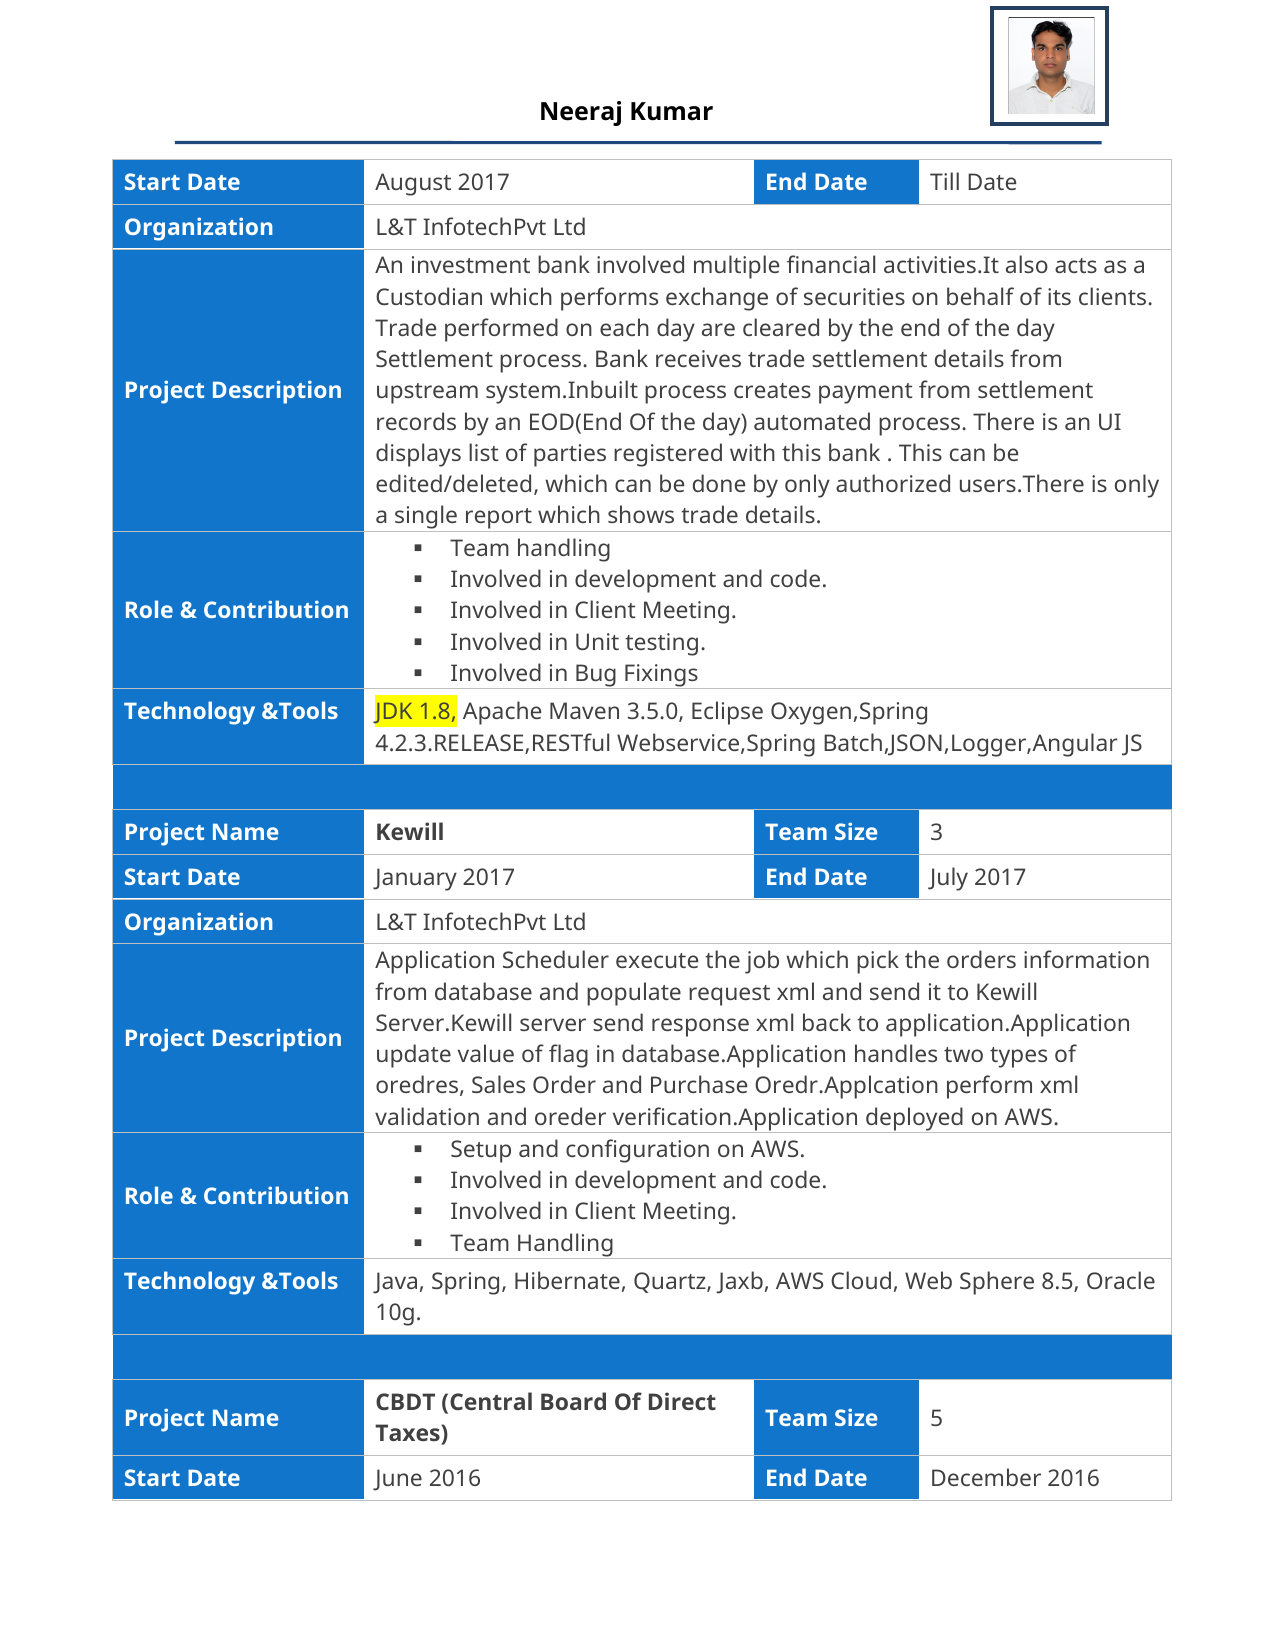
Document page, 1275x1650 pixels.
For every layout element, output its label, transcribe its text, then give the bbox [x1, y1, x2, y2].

table_cell Application Scheduler execute the job which pick the orders information from database and populate request xml and send it to Kewill Server.Kewill server send response xml back to application.Application update value of flag in database.Application handles two types of oredres, Sales Order and Purchase Oredr.Applcation perform xml validation and oreder verification.Application deployed on AWS. [364, 944, 1171, 1132]
table_cell August 2017 [364, 160, 754, 204]
table_cell Java, Spring, Hibernate, Quartz, Jaxb, AWS Cloud, Web Sphere 8.5, Oracle 10g. [364, 1259, 1171, 1334]
table_cell Role & Contribution [113, 1133, 364, 1258]
table_cell Organization [113, 205, 364, 248]
table_cell CBDT (Central Board Of Direct Taxes) [364, 1380, 754, 1455]
table_cell L&T InfotechPvt Ltd [364, 900, 1171, 943]
table_cell Team Size [754, 1380, 919, 1455]
table_cell Technology &Tools [113, 689, 364, 764]
table_cell June 2016 [364, 1456, 754, 1499]
table_cell End Date [754, 1456, 919, 1499]
table_cell Project Name [113, 810, 364, 854]
table_cell End Date [754, 160, 919, 204]
table_cell July 2017 [919, 855, 1171, 898]
table_cell [113, 765, 1172, 809]
table_cell Project Description [113, 250, 364, 531]
table_cell Till Date [919, 160, 1171, 204]
picture [1008, 17, 1095, 114]
table_cell Start Date [113, 1456, 364, 1499]
table_cell L&T InfotechPvt Ltd [364, 205, 1171, 248]
table_cell 5 [919, 1380, 1171, 1455]
table_cell End Date [754, 855, 919, 898]
table_cell 3 [919, 810, 1171, 854]
table_cell Start Date [113, 855, 364, 898]
table_cell Start Date [113, 160, 364, 204]
table_cell [113, 1335, 1172, 1379]
table_cell Organization [113, 900, 364, 943]
table_cell December 2016 [919, 1456, 1171, 1499]
table_cell Technology &Tools [113, 1259, 364, 1334]
table_cell January 2017 [364, 855, 754, 898]
table_cell Team Size [754, 810, 919, 854]
table_cell An investment bank involved multiple financial activities.It also acts as a Custodian which performs exchange of securities on behalf of its clients. Trade performed on each day are cleared by the end of the day Settlement process. Bank receives trade settlement details from upstream system.Inbuilt process creates payment from settlement records by an EOD(End Of the day) automated process. There is an UI displays list of parties registered with this bank . This can be edited/deleted, which can be done by only authorized users.There is only a single report which shows trade details. [364, 250, 1171, 531]
table_cell Kewill [364, 810, 754, 854]
table_cell Project Name [113, 1380, 364, 1455]
table_cell JDK 1.8, Apache Maven 3.5.0, Eclipse Oxygen,Spring 4.2.3.RELEASE,RESTful Webservice,Spring Batch,JSON,Logger,Angular JS [364, 689, 1171, 764]
table_cell Setup and configuration on AWS. Involved in development and code. Involved in Client Meeting. Team Handling [364, 1133, 1171, 1258]
table_cell Team handling Involved in development and code. Involved in Client Meeting. Involved in Unit testing. Involved in Bug Fixings [364, 532, 1171, 688]
table_cell Project Description [113, 944, 364, 1132]
table_cell Role & Contribution [113, 532, 364, 688]
